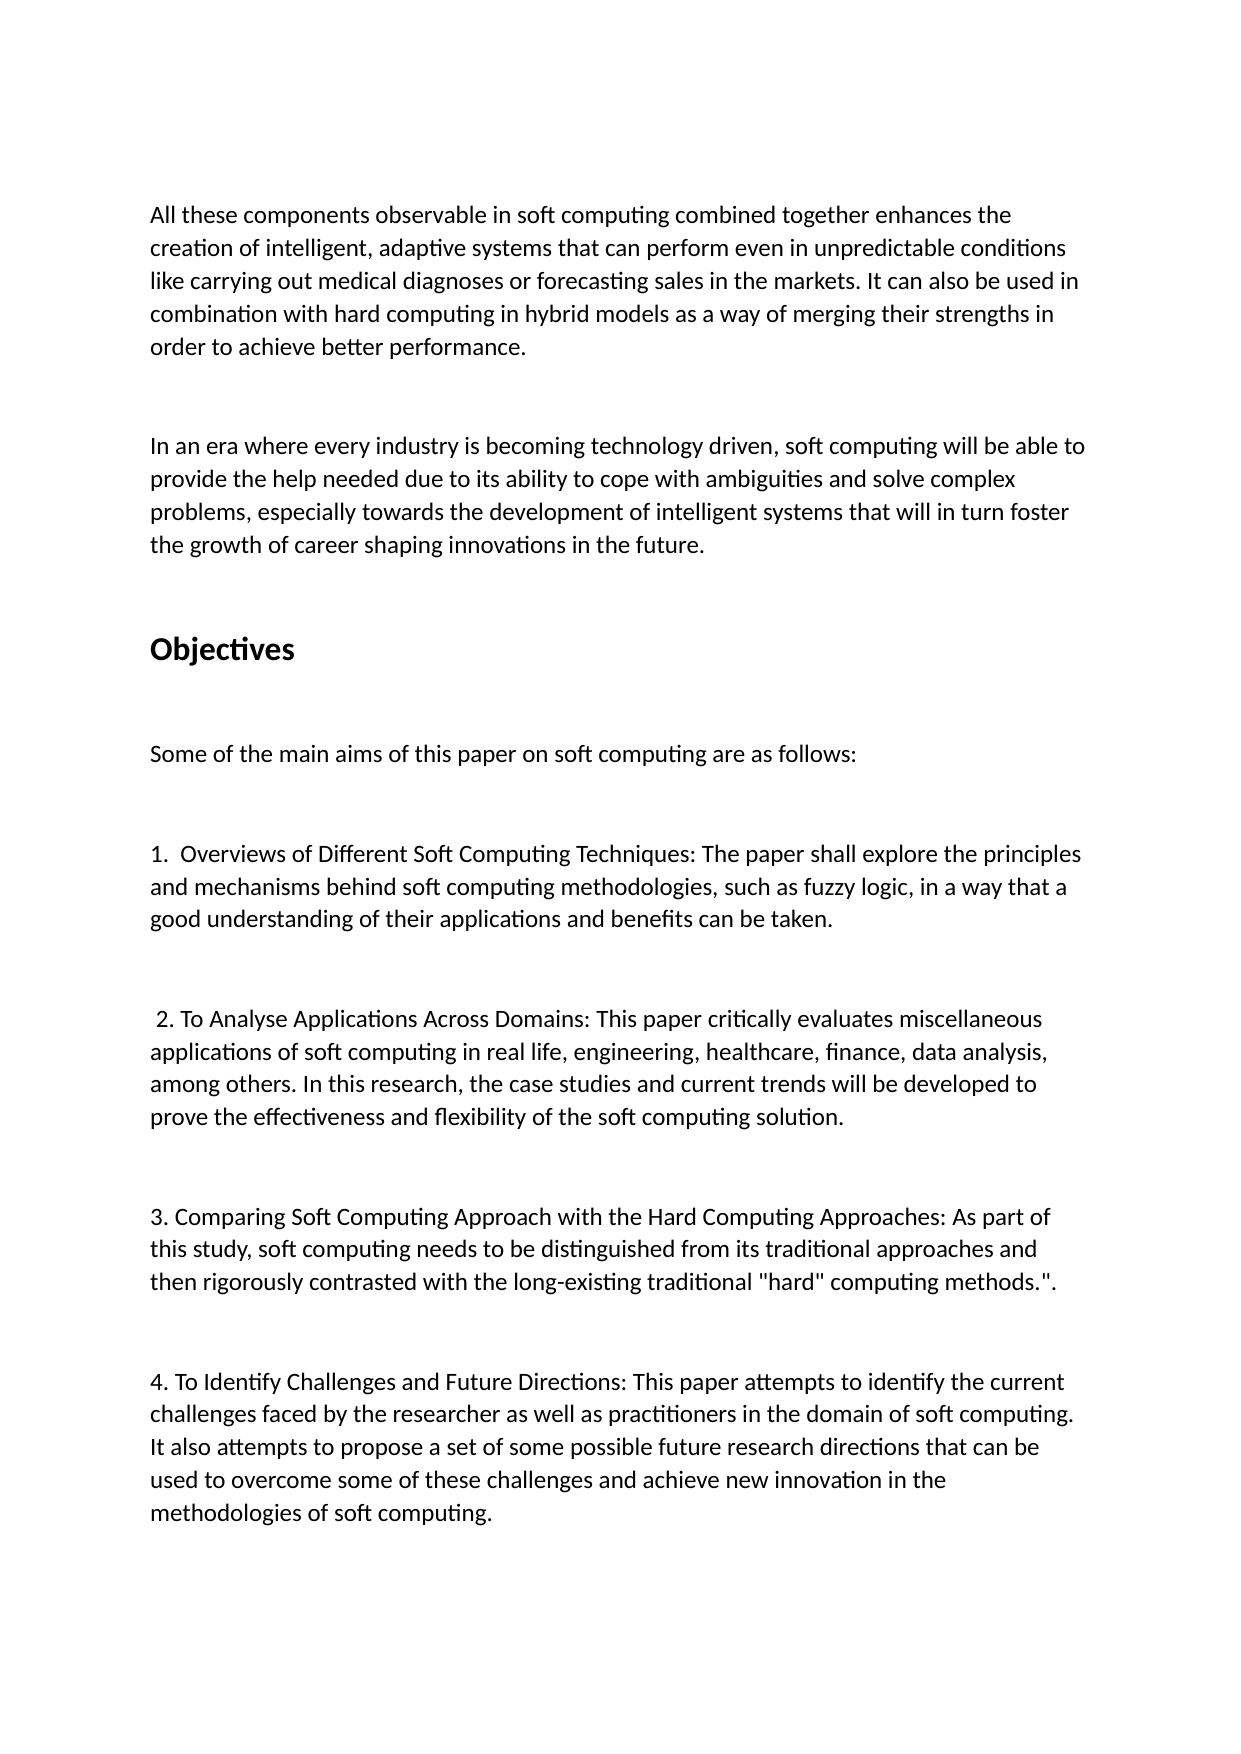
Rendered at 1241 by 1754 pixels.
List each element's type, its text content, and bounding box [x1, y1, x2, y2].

text 1. Overviews of Different Soft Computing Techniques: The paper shall explore the principles and mechanisms behind soft computing methodologies, such as fuzzy logic, in a way that a good understanding of their applications and benefits can be taken. [150, 838, 1090, 934]
text In an era where every industry is becoming technology driven, soft computing will be able to provide the help needed due to its ability to cope with ambiguities and solve complex problems, especially towards the development of intelligent systems that will in turn foster the growth of career shaping innovations in the future. [150, 430, 1090, 560]
text 3. Comparing Soft Computing Approach with the Hard Computing Approaches: As part of this study, soft computing needs to be distinguished from its traditional approaches and then rigorously contrasted with the long-existing traditional "hard" computing methods.". [150, 1201, 1090, 1297]
text Objectives [150, 628, 1090, 669]
text 4. To Identify Challenges and Future Directions: This paper attempts to identify the current challenges faced by the researcher as well as practitioners in the domain of soft computing. It also attempts to propose a set of some possible future research directions that can be used to overcome some of these challenges and achieve new innovation in the methodologies of soft computing. [150, 1366, 1090, 1528]
text 2. To Analyse Applications Across Domains: This paper critically evaluates miscellaneous applications of soft computing in real life, engineering, healthcare, finance, data analysis, among others. In this research, the case studies and current trends will be developed to prove the effectiveness and flexibility of the soft computing solution. [150, 1003, 1090, 1132]
text All these components observable in soft computing combined together enhances the creation of intelligent, adaptive systems that can perform even in unpredictable conditions like carrying out medical diagnoses or forecasting sales in the markets. It can also be used in combination with hard computing in hybrid models as a way of merging their strengths in order to achieve better performance. [150, 199, 1090, 362]
text Some of the main aims of this paper on soft computing are as follows: [150, 738, 1090, 769]
